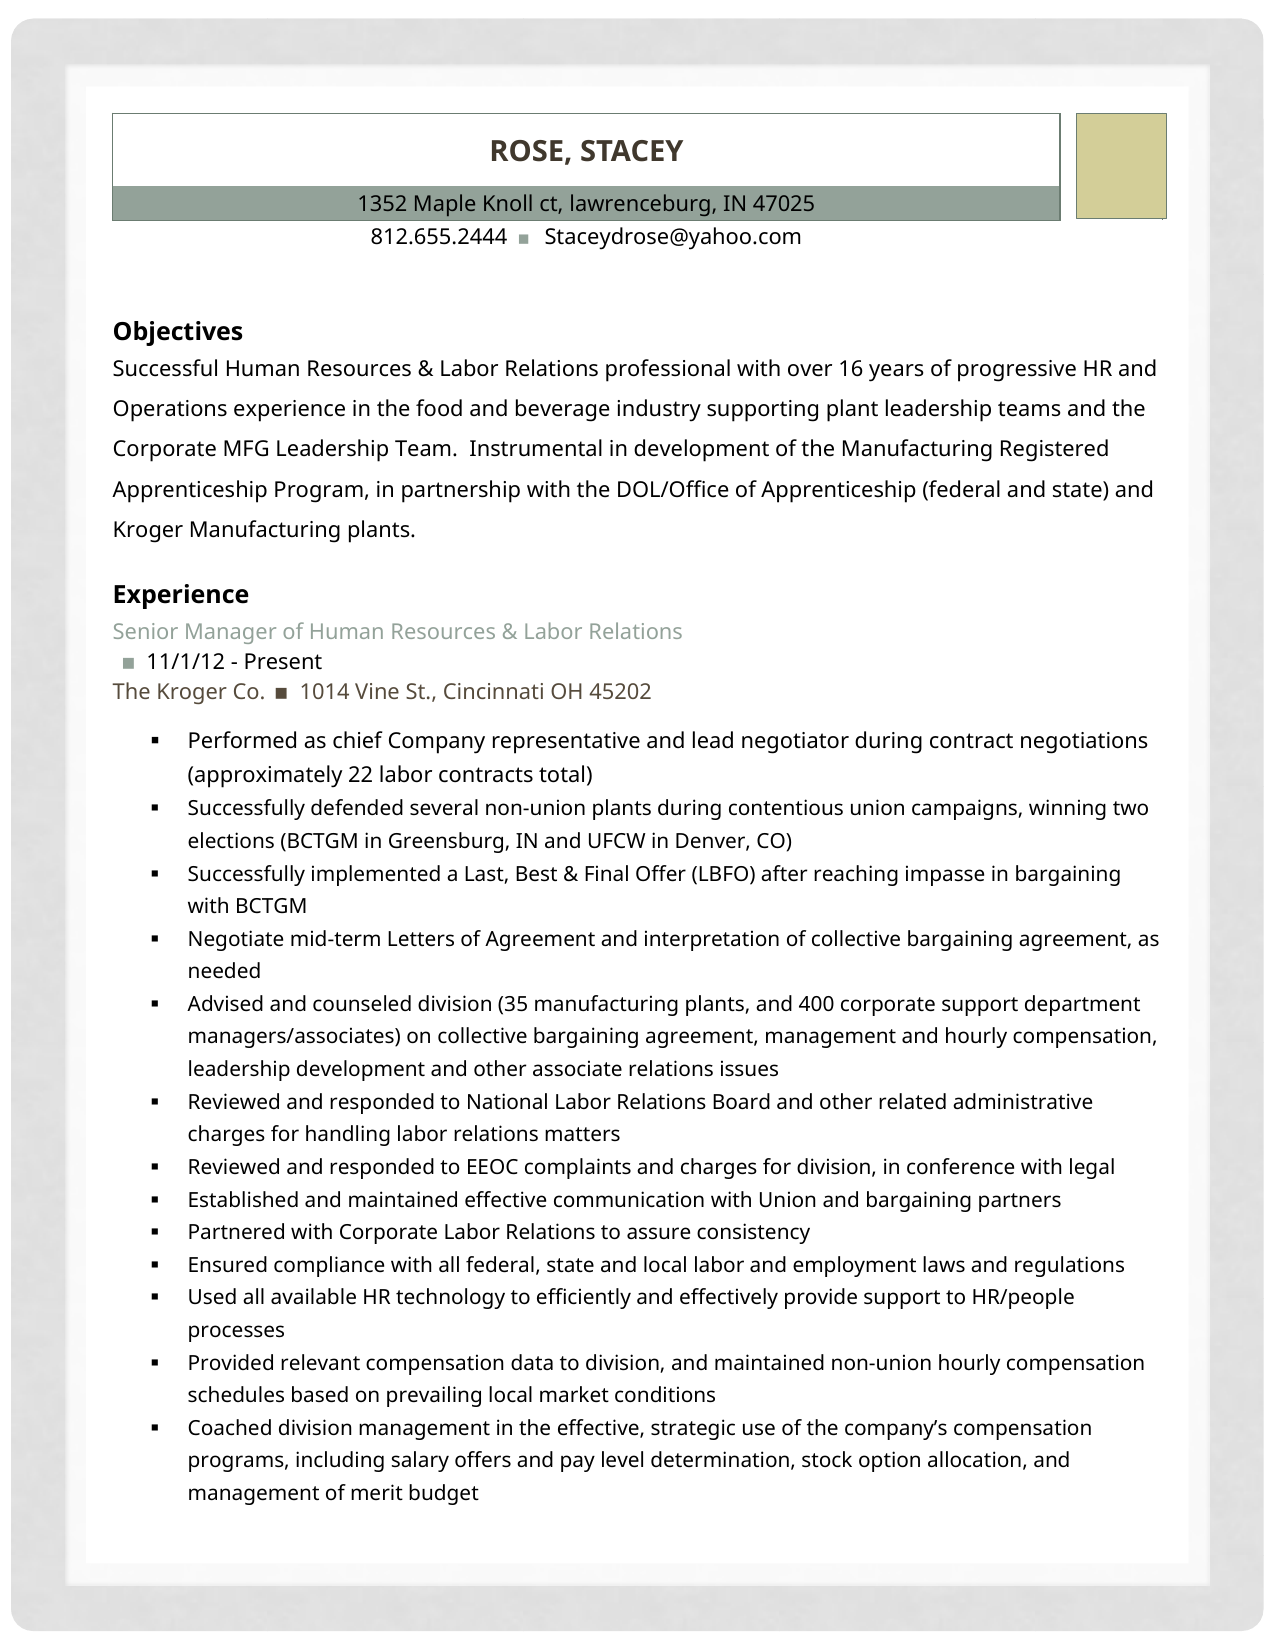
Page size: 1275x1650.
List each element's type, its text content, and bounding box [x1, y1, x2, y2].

list Partnered with Corporate Labor Relations to assure consistency [150, 1217, 1162, 1246]
list Provided relevant compensation data to division, and maintained non-union hourly compensation schedules based on prevailing local market conditions [150, 1348, 1162, 1409]
text Successful Human Resources & Labor Relations professional with over 16 years of progressive HR and Operations experience in the food and beverage industry supporting plant leadership teams and the Corporate MFG Leadership Team. Instrumental in development of the Manufacturing Registered Apprenticeship Program, in partnership with the DOL/Office of Apprenticeship (federal and state) and Kroger Manufacturing plants. [112, 353, 1162, 544]
subtitle Experience [112, 577, 1162, 611]
list Successfully implemented a Last, Best & Final Offer (LBFO) after reaching impasse in bargaining with BCTGM [150, 859, 1162, 920]
list Reviewed and responded to EEOC complaints and charges for division, in conference with legal [150, 1152, 1162, 1181]
list Coached division management in the effective, strategic use of the company’s compensation programs, including salary offers and pay level determination, stock option allocation, and management of merit budget [150, 1413, 1162, 1507]
list Reviewed and responded to National Labor Relations Board and other related administrative charges for handling labor relations matters [150, 1087, 1162, 1148]
text Senior Manager of Human Resources & Labor Relations [112, 616, 1162, 646]
subtitle Objectives [112, 314, 1162, 348]
text The Kroger Co. ▪ 1014 Vine St., Cincinnati OH 45202 [112, 676, 1162, 706]
list Used all available HR technology to efficiently and effectively provide support to HR/people processes [150, 1282, 1162, 1343]
list Ensured compliance with all federal, state and local labor and employment laws and regulations [150, 1250, 1162, 1278]
list Negotiate mid-term Letters of Agreement and interpretation of collective bargaining agreement, as needed [150, 924, 1162, 985]
list Performed as chief Company representative and lead negotiator during contract negotiations (approximately 22 labor contracts total) [150, 725, 1162, 789]
list Successfully defended several non-union plants during contentious union campaigns, winning two elections (BCTGM in Greensburg, IN and UFCW in Denver, CO) [150, 793, 1162, 854]
text ▪ 11/1/12 - Present [112, 646, 1162, 676]
list Advised and counseled division (35 manufacturing plants, and 400 corporate support department managers/associates) on collective bargaining agreement, management and hourly compensation, leadership development and other associate relations issues [150, 989, 1162, 1083]
list Established and maintained effective communication with Union and bargaining partners [150, 1185, 1162, 1213]
